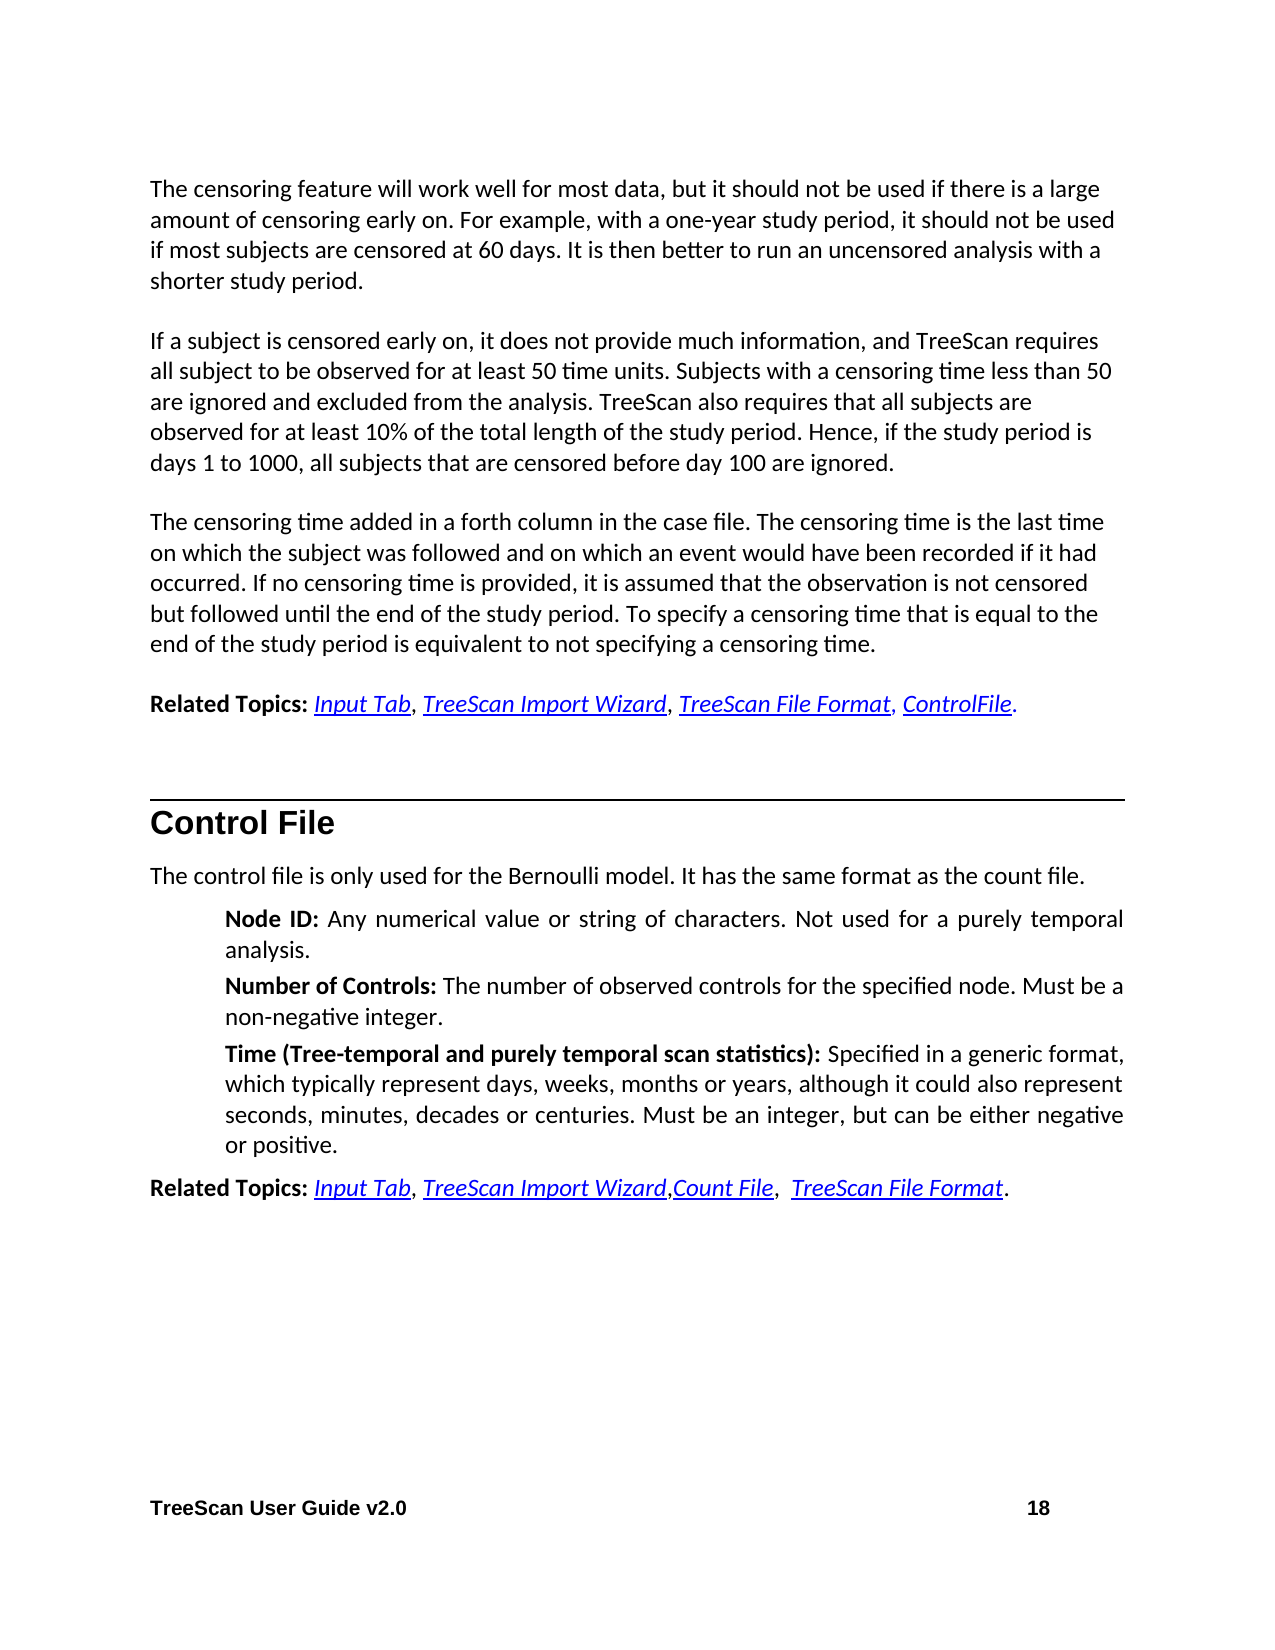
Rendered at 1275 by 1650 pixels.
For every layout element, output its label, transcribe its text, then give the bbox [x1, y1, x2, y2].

text Related Topics: Input Tab, TreeScan Import Wizard, TreeScan File Format, ControlFile. [150, 688, 1125, 719]
text The control file is only used for the Bernoulli model. It has the same format as the count file. [150, 860, 1125, 891]
list Number of Controls: The number of observed controls for the specified node. Must be a non-negative integer. [187, 971, 1125, 1032]
text The censoring feature will work well for most data, but it should not be used if there is a large amount of censoring early on. For example, with a one-year study period, it should not be used if most subjects are censored at 60 days. It is then better to run an uncensored analysis with a shorter study period. [150, 173, 1125, 296]
list Node ID: Any numerical value or string of characters. Not used for a purely temporal analysis. [187, 903, 1125, 964]
text The censoring time added in a forth column in the case file. The censoring time is the last time on which the subject was followed and on which an event would have been recorded if it had occurred. If no censoring time is provided, it is assumed that the observation is not censored but followed until the end of the study period. To specify a censoring time that is equal to the end of the study period is equivalent to not specifying a censoring time. [150, 507, 1125, 659]
subtitle Control File [150, 801, 1125, 841]
list Time (Tree-temporal and purely temporal scan statistics): Specified in a generic format, which typically represent days, weeks, months or years, although it could also represent seconds, minutes, decades or centuries. Must be an integer, but can be either negative or positive. [187, 1038, 1125, 1160]
text Related Topics: Input Tab, TreeScan Import Wizard,Count File, TreeScan File Format. [150, 1172, 1125, 1203]
text If a subject is censored early on, it does not provide much information, and TreeScan requires all subject to be observed for at least 50 time units. Subjects with a censoring time less than 50 are ignored and excluded from the analysis. TreeScan also requires that all subjects are observed for at least 10% of the total length of the study period. Hence, if the study period is days 1 to 1000, all subjects that are censored before day 100 are ignored. [150, 325, 1125, 477]
